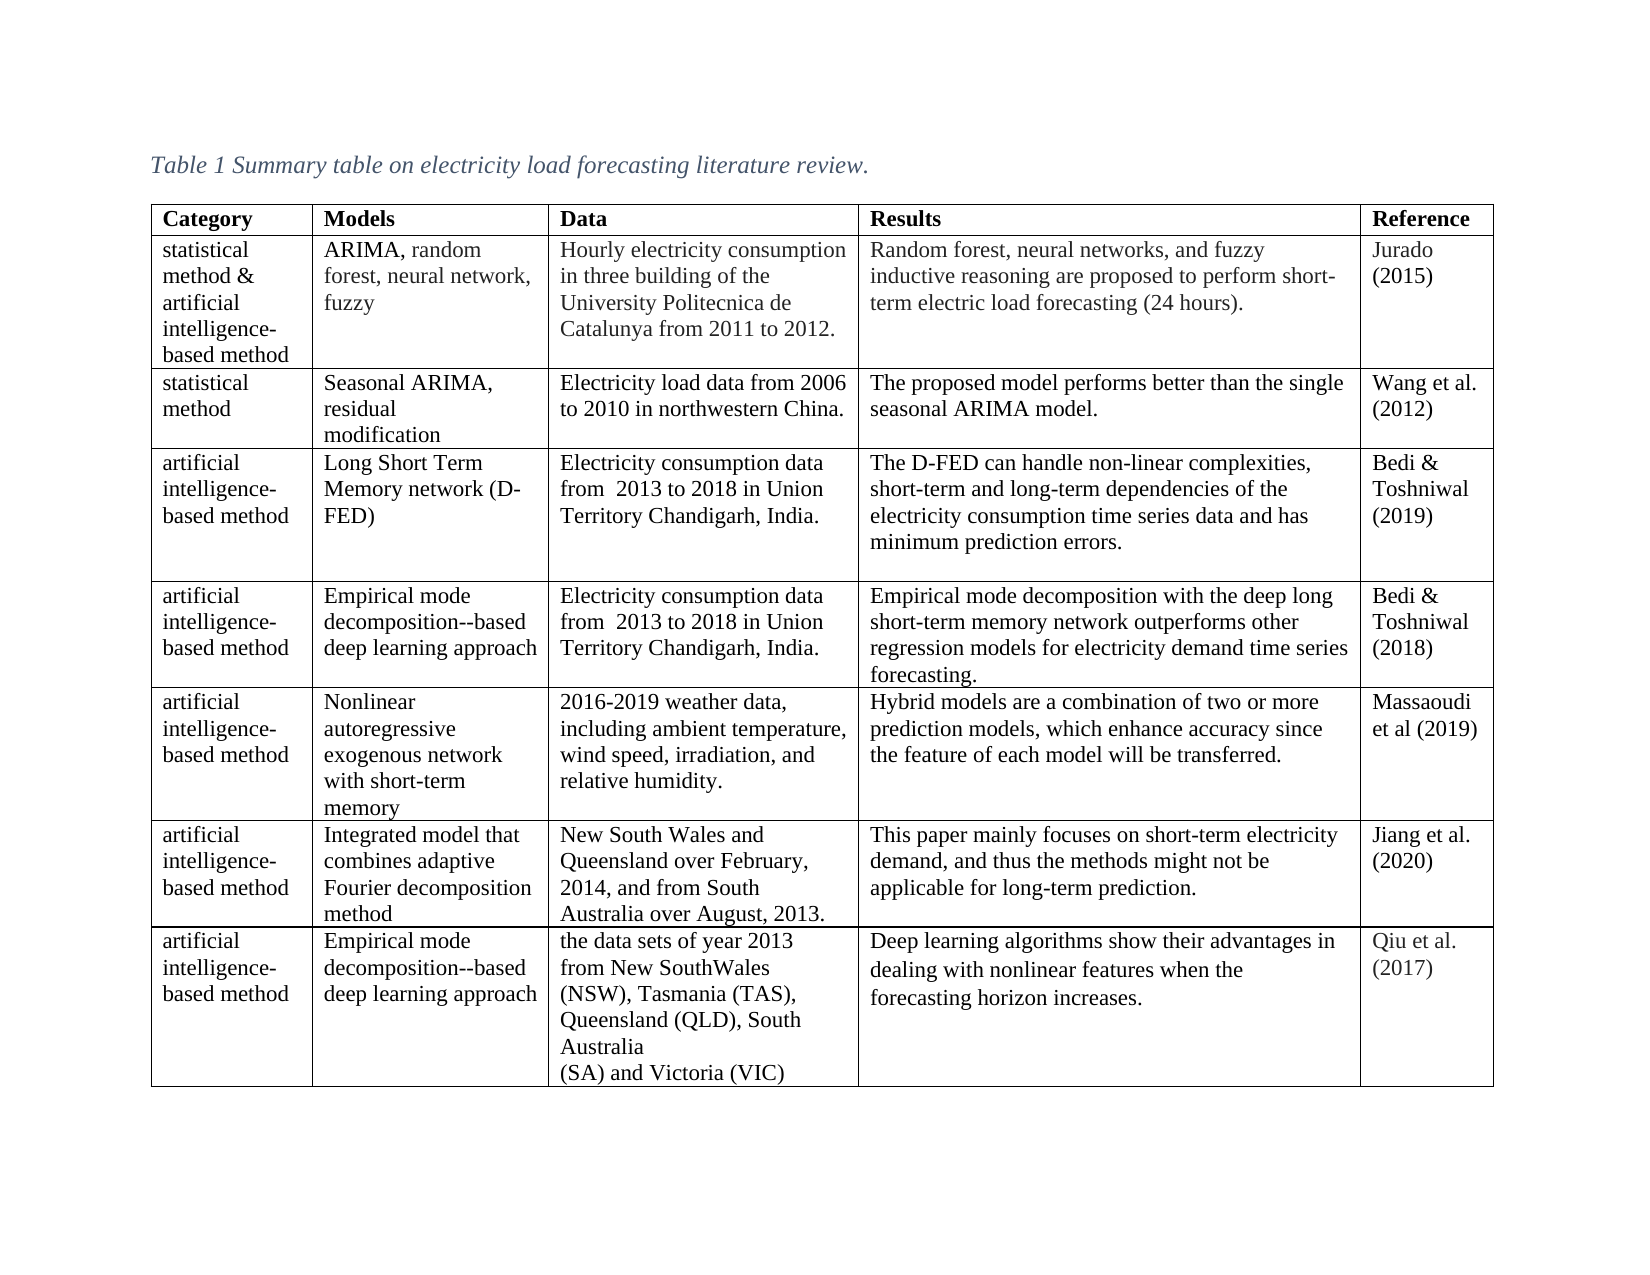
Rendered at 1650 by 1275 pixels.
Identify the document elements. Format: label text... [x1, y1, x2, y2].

table_cell statistical method & artificial intelligence-based method [152, 236, 312, 368]
table_cell The proposed model performs better than the single seasonal ARIMA model. [859, 369, 1360, 448]
table_cell Wang et al. (2012) [1361, 369, 1493, 448]
table_cell Bedi & Toshniwal (2019) [1361, 449, 1493, 581]
table_cell Deep learning algorithms show their advantages in dealing with nonlinear features when the forecasting horizon increases. [859, 928, 1360, 1086]
table_cell The D-FED can handle non-linear complexities, short-term and long-term dependencies of the electricity consumption time series data and has minimum prediction errors. [859, 449, 1360, 581]
table_cell ARIMA, random forest, neural network, fuzzy [313, 236, 548, 368]
text Table 1 Summary table on electricity load forecasting literature review. [150, 150, 1500, 179]
table_cell Long Short Term Memory network (D-FED) [313, 449, 548, 581]
table_cell Seasonal ARIMA, residual modification [313, 369, 548, 448]
table_header Models [313, 205, 548, 235]
table_cell Qiu et al. (2017) [1361, 928, 1493, 1086]
table_cell Jiang et al. (2020) [1361, 821, 1493, 926]
table_cell Random forest, neural networks, and fuzzy inductive reasoning are proposed to perform short-term electric load forecasting (24 hours). [859, 236, 1360, 368]
table_cell Hybrid models are a combination of two or more prediction models, which enhance accuracy since the feature of each model will be transferred. [859, 688, 1360, 820]
table_cell Electricity consumption data from 2013 to 2018 in Union Territory Chandigarh, India. [549, 582, 858, 687]
table_cell artificial intelligence-based method [152, 688, 312, 820]
table_cell Jurado (2015) [1361, 236, 1493, 368]
table_cell New South Wales and Queensland over February, 2014, and from South Australia over August, 2013. [549, 821, 858, 926]
table_cell Massaoudi et al (2019) [1361, 688, 1493, 820]
table_cell Hourly electricity consumption in three building of the University Politecnica de Catalunya from 2011 to 2012. [549, 236, 858, 368]
table_cell Integrated model that combines adaptive Fourier decomposition method [313, 821, 548, 926]
table_cell Nonlinear autoregressive exogenous network with short-term memory [313, 688, 548, 820]
table_header Results [859, 205, 1360, 235]
table_header Category [152, 205, 312, 235]
table_cell artificial intelligence-based method [152, 821, 312, 926]
table_cell statistical method [152, 369, 312, 448]
table_header Data [549, 205, 858, 235]
table_cell Empirical mode decomposition with the deep long short-term memory network outperforms other regression models for electricity demand time series forecasting. [859, 582, 1360, 687]
table_cell Electricity consumption data from 2013 to 2018 in Union Territory Chandigarh, India. [549, 449, 858, 581]
table_cell artificial intelligence-based method [152, 928, 312, 1086]
table_cell Bedi & Toshniwal (2018) [1361, 582, 1493, 687]
table_cell Electricity load data from 2006 to 2010 in northwestern China. [549, 369, 858, 448]
table_cell artificial intelligence-based method [152, 582, 312, 687]
table_cell 2016-2019 weather data, including ambient temperature, wind speed, irradiation, and relative humidity. [549, 688, 858, 820]
table_cell Empirical mode decomposition--based deep learning approach [313, 582, 548, 687]
table_header Reference [1361, 205, 1493, 235]
table_cell Empirical mode decomposition--based deep learning approach [313, 928, 548, 1086]
table_cell This paper mainly focuses on short-term electricity demand, and thus the methods might not be applicable for long-term prediction. [859, 821, 1360, 926]
table_cell the data sets of year 2013 from New SouthWales (NSW), Tasmania (TAS), Queensland (QLD), South Australia (SA) and Victoria (VIC) [549, 928, 858, 1086]
table_cell artificial intelligence-based method [152, 449, 312, 581]
